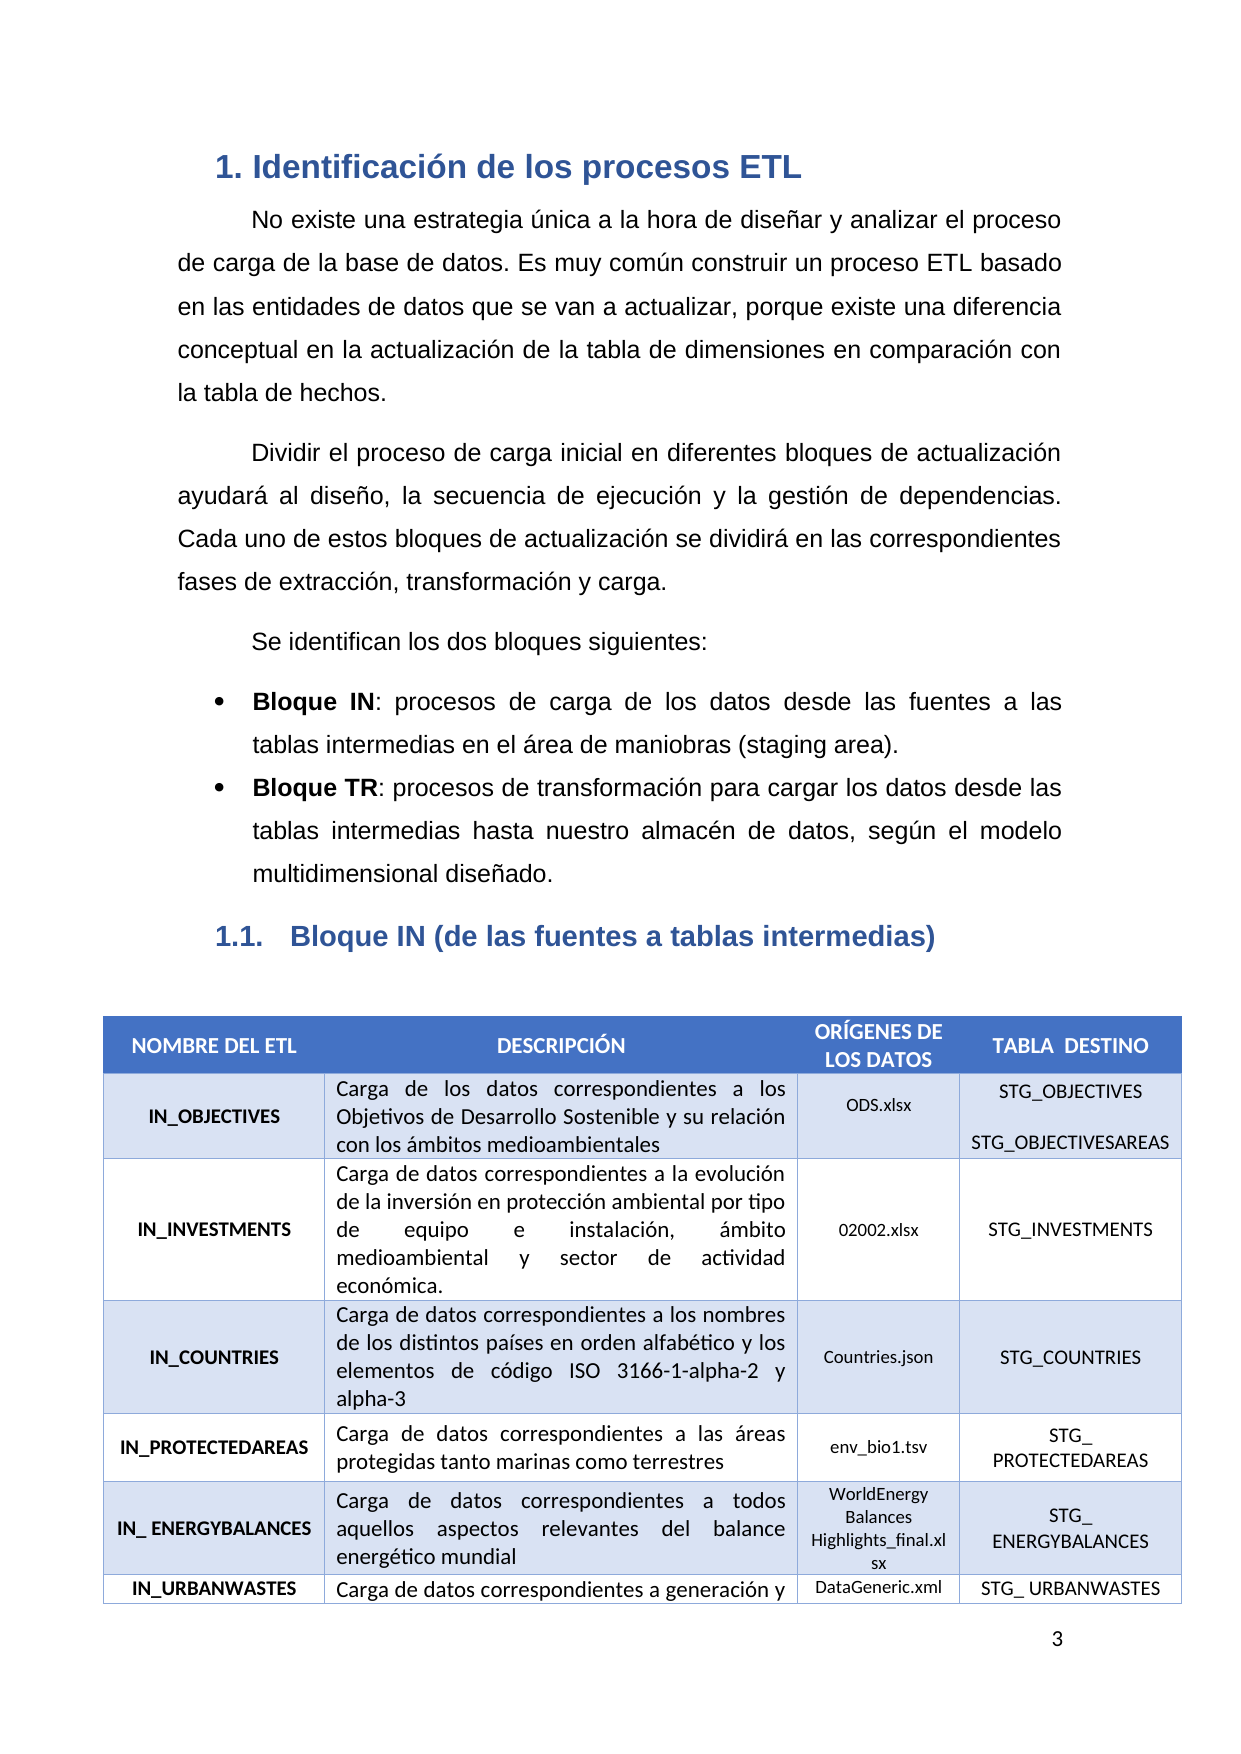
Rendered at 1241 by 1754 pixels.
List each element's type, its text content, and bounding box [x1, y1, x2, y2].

table_header ORÍGENES DE LOS DATOS [798, 1017, 959, 1073]
subtitle Bloque IN (de las fuentes a tablas intermedias) [215, 919, 1063, 952]
table_cell ODS.xlsx [798, 1074, 959, 1158]
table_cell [325, 1575, 797, 1603]
table_cell Carga de datos correspondientes a la evolución de la inversión en protección ambiental por tipo de equipo e instalación, ámbito medioambiental y sector de actividad económica. [325, 1159, 797, 1299]
table_cell IN_INVESTMENTS [104, 1159, 324, 1299]
list Bloque TR: procesos de transformación para cargar los datos desde las tablas intermedias hasta nuestro almacén de datos, según el modelo multidimensional diseñado. [215, 773, 1063, 888]
table_header DESCRIPCIÓN [325, 1017, 797, 1073]
table_cell 02002.xlsx [798, 1159, 959, 1299]
table_cell STG_OBJECTIVES STG_OBJECTIVESAREAS [960, 1074, 1181, 1158]
text Dividir el proceso de carga inicial en diferentes bloques de actualización ayudará al diseño, la secuencia de ejecución y la gestión de dependencias. Cada uno de estos bloques de actualización se dividirá en las correspondientes fases de extracción, transformación y carga. [177, 437, 1063, 596]
table_cell WorldEnergy Balances Highlights_final.xlsx [798, 1482, 959, 1574]
table_cell Carga de datos correspondientes a los nombres de los distintos países en orden alfabético y los elementos de código ISO 3166-1-alpha-2 y alpha-3 [325, 1301, 797, 1413]
table_cell Carga de datos correspondientes a las áreas protegidas tanto marinas como terrestres [325, 1414, 797, 1481]
table_cell STG_ ENERGYBALANCES [960, 1482, 1181, 1574]
subtitle Identificación de los procesos ETL [215, 148, 1063, 186]
table_cell IN_ ENERGYBALANCES [104, 1482, 324, 1574]
text Se identifican los dos bloques siguientes: [177, 627, 1063, 655]
table_cell IN_PROTECTEDAREAS [104, 1414, 324, 1481]
table_header NOMBRE DEL ETL [104, 1017, 324, 1073]
text No existe una estrategia única a la hora de diseñar y analizar el proceso de carga de la base de datos. Es muy común construir un proceso ETL basado en las entidades de datos que se van a actualizar, porque existe una diferencia conceptual en la actualización de la tabla de dimensiones en comparación con la tabla de hechos. [177, 205, 1063, 406]
table_cell STG_ PROTECTEDAREAS [960, 1414, 1181, 1481]
table_cell Countries.json [798, 1301, 959, 1413]
table_cell DataGeneric.xml [798, 1575, 959, 1603]
table_cell STG_COUNTRIES [960, 1301, 1181, 1413]
list Bloque IN: procesos de carga de los datos desde las fuentes a las tablas intermedias en el área de maniobras (staging area). [215, 686, 1063, 758]
table_header TABLA DESTINO [960, 1017, 1181, 1073]
table_cell STG_INVESTMENTS [960, 1159, 1181, 1299]
table_cell IN_OBJECTIVES [104, 1074, 324, 1158]
table_cell Carga de datos correspondientes a todos aquellos aspectos relevantes del balance energético mundial [325, 1482, 797, 1574]
table_cell Carga de los datos correspondientes a los Objetivos de Desarrollo Sostenible y su relación con los ámbitos medioambientales [325, 1074, 797, 1158]
table_cell env_bio1.tsv [798, 1414, 959, 1481]
table_cell IN_COUNTRIES [104, 1301, 324, 1413]
table_cell STG_ URBANWASTES [960, 1575, 1181, 1603]
table_cell IN_URBANWASTES [104, 1575, 324, 1603]
